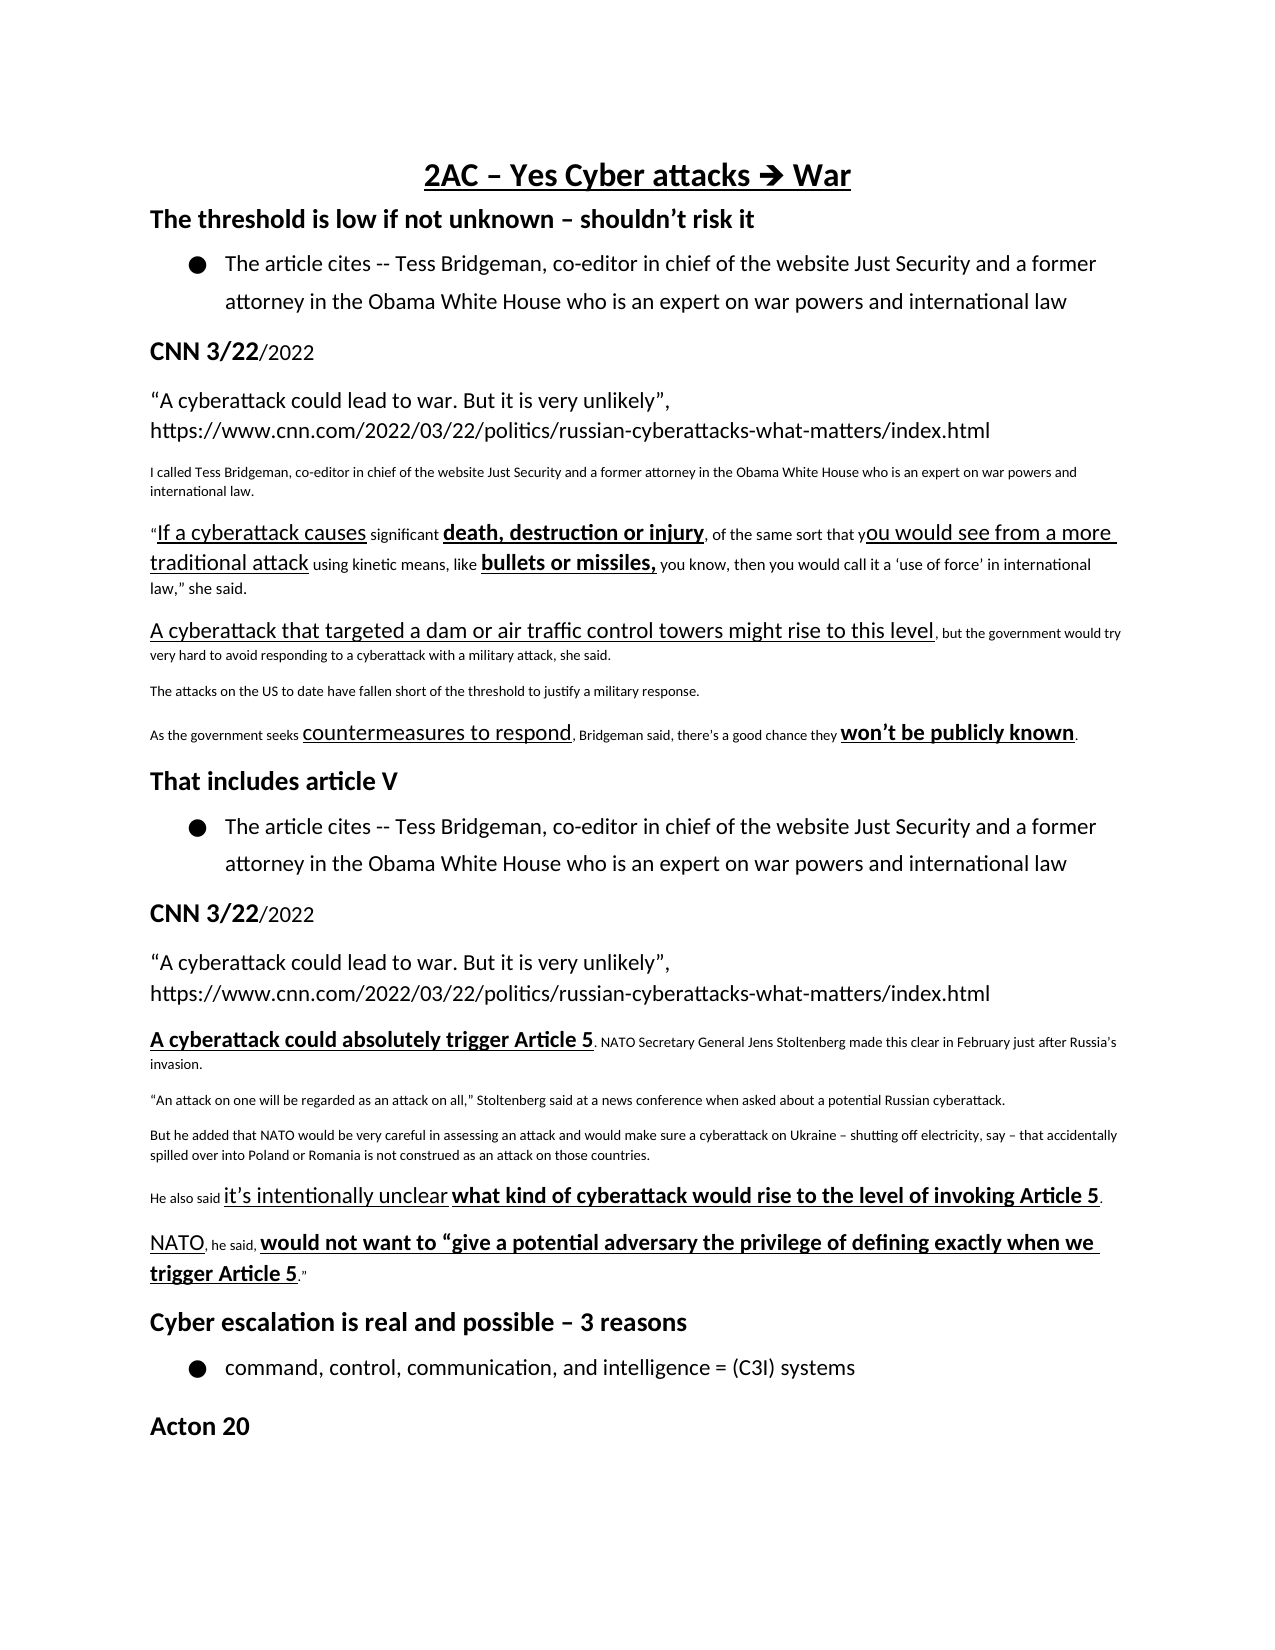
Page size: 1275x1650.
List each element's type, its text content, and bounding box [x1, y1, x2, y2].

text The attacks on the US to date have fallen short of the threshold to justify a military response. [150, 682, 1125, 700]
text That includes article V [150, 764, 1125, 798]
text Cyber escalation is real and possible – 3 reasons [150, 1306, 1125, 1339]
list The article cites -- Tess Bridgeman, co-editor in chief of the website Just Security and a former attorney in the Obama White House who is an expert on war powers and international law [187, 238, 1125, 315]
list command, control, communication, and intelligence = (C3I) systems [187, 1341, 1125, 1388]
text “An attack on one will be regarded as an attack on all,” Stoltenberg said at a news conference when asked about a potential Russian cyberattack. [150, 1091, 1125, 1109]
text A cyberattack could absolutely trigger Article 5. NATO Secretary General Jens Stoltenberg made this clear in February just after Russia’s invasion. [150, 1026, 1125, 1073]
text As the government seeks countermeasures to respond, Bridgeman said, there’s a good chance they won’t be publicly known. [150, 718, 1125, 746]
text 2AC – Yes Cyber attacks 🡺 War [150, 154, 1125, 195]
text I called Tess Bridgeman, co-editor in chief of the website Just Security and a former attorney in the Obama White House who is an expert on war powers and international law. [150, 463, 1125, 500]
text He also said it’s intentionally unclear what kind of cyberattack would rise to the level of invoking Article 5. [150, 1182, 1125, 1210]
text “If a cyberattack causes significant death, destruction or injury, of the same sort that you would see from a more traditional attack using kinetic means, like bullets or missiles, you know, then you would call it a ‘use of force’ in international law,” she said. [150, 518, 1125, 598]
text A cyberattack that targeted a dam or air traffic control towers might rise to this level, but the government would try very hard to avoid responding to a cyberattack with a military attack, she said. [150, 617, 1125, 664]
text “A cyberattack could lead to war. But it is very unlikely”, https://www.cnn.com/2022/03/22/politics/russian-cyberattacks-what-matters/index.html [150, 386, 1125, 444]
text But he added that NATO would be very careful in assessing an attack and would make sure a cyberattack on Ukraine – shutting off electricity, say – that accidentally spilled over into Poland or Romania is not construed as an attack on those countries. [150, 1127, 1125, 1164]
text CNN 3/22/2022 [150, 896, 1125, 929]
text The threshold is low if not unknown – shouldn’t risk it [150, 202, 1125, 235]
text “A cyberattack could lead to war. But it is very unlikely”, https://www.cnn.com/2022/03/22/politics/russian-cyberattacks-what-matters/index.html [150, 948, 1125, 1007]
text NATO, he said, would not want to “give a potential adversary the privilege of defining exactly when we trigger Article 5.” [150, 1228, 1125, 1287]
list The article cites -- Tess Bridgeman, co-editor in chief of the website Just Security and a former attorney in the Obama White House who is an expert on war powers and international law [187, 800, 1125, 877]
text Acton 20 [150, 1409, 1125, 1442]
text CNN 3/22/2022 [150, 334, 1125, 367]
